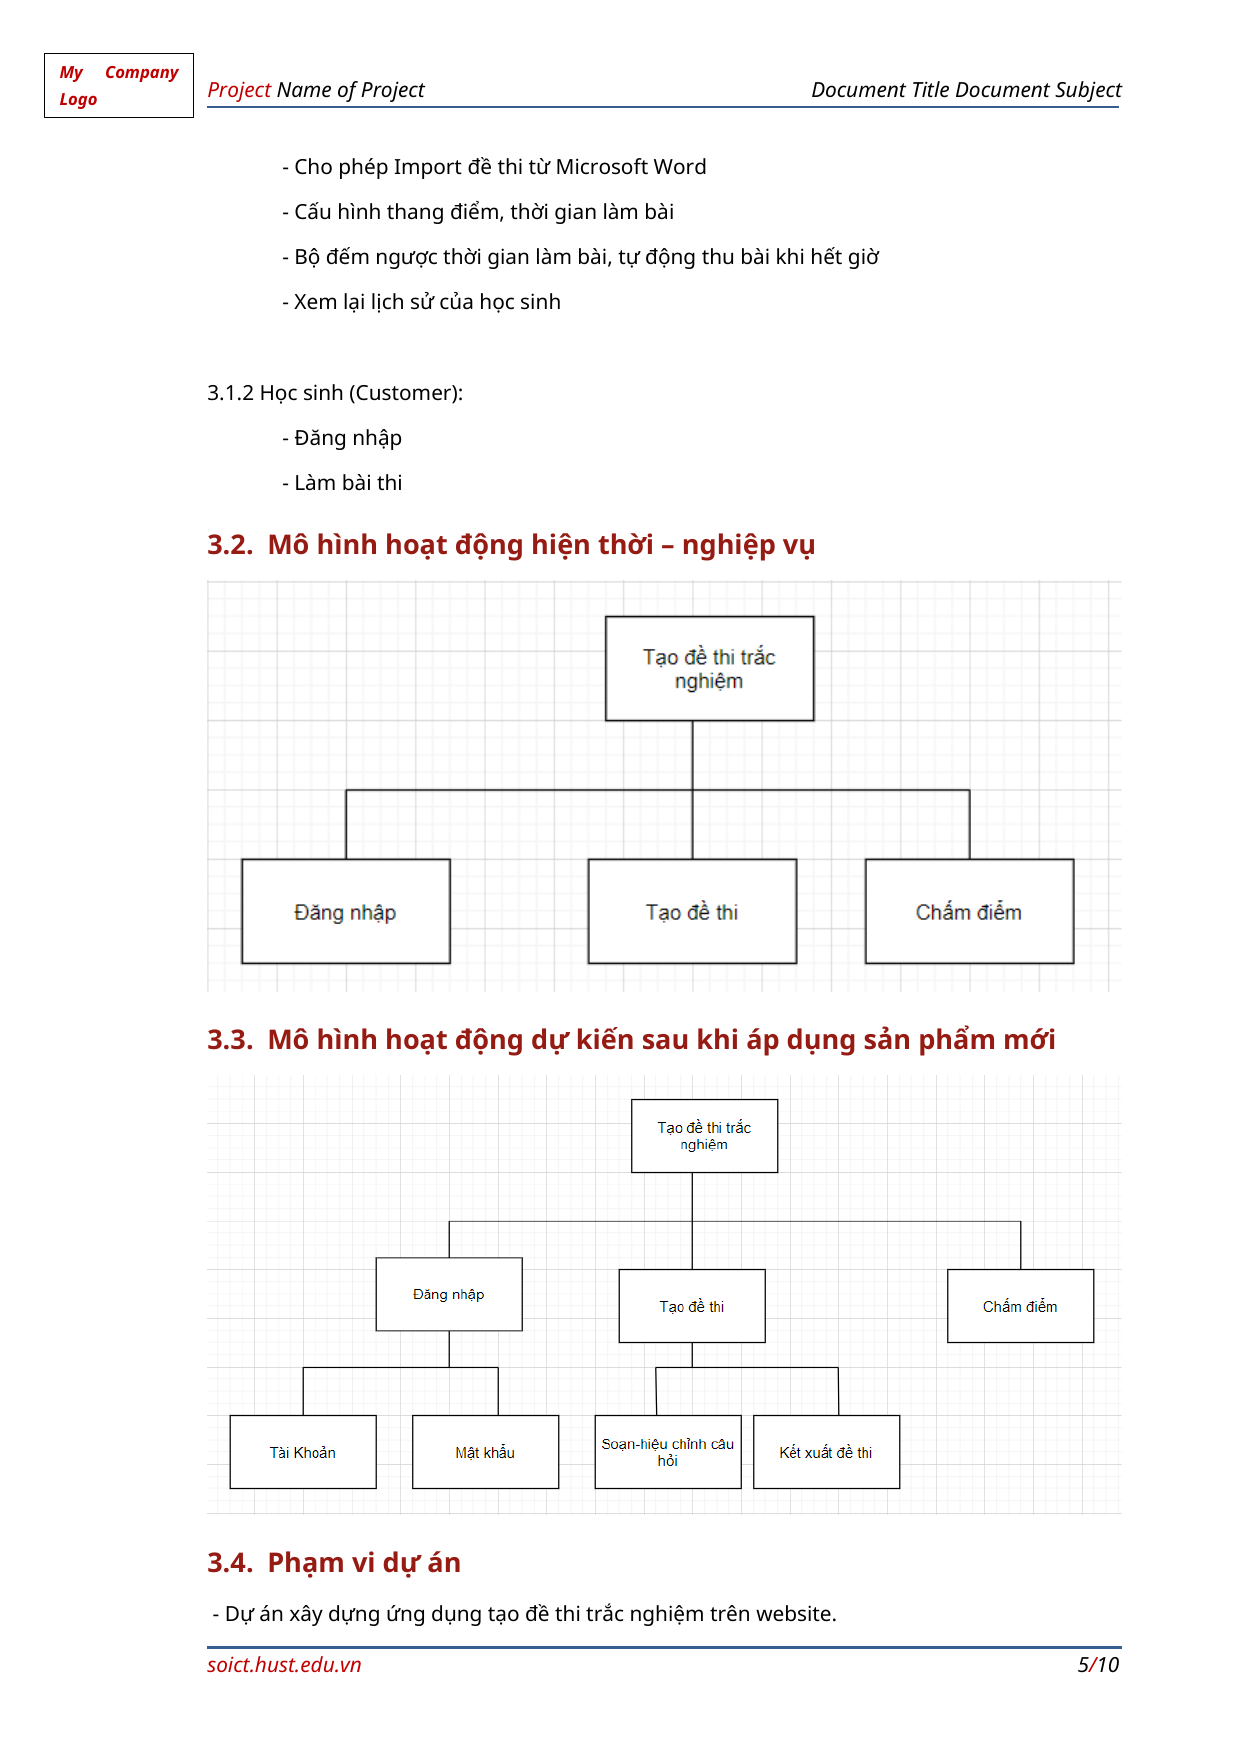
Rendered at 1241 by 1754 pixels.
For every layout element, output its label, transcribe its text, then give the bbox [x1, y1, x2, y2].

picture [207, 580, 1122, 992]
list - Cho phép Import đề thi từ Microsoft Word [282, 152, 1122, 181]
text 3.1.2 Học sinh (Customer): [207, 378, 1122, 406]
picture [207, 1075, 1122, 1515]
text - Dự án xây dựng ứng dụng tạo đề thi trắc nghiệm trên website. [207, 1599, 1122, 1627]
text - Đăng nhập [207, 423, 1122, 451]
text - Xem lại lịch sử của học sinh [207, 287, 1122, 316]
subtitle Mô hình hoạt động dự kiến sau khi áp dụng sản phẩm mới [207, 1020, 1122, 1057]
subtitle Mô hình hoạt động hiện thời – nghiệp vụ [207, 525, 1122, 562]
subtitle Phạm vi dự án [207, 1544, 1122, 1581]
text - Làm bài thi [207, 468, 1122, 496]
text - Cấu hình thang điểm, thời gian làm bài [207, 197, 1122, 226]
text - Bộ đếm ngược thời gian làm bài, tự động thu bài khi hết giờ [207, 242, 1122, 271]
